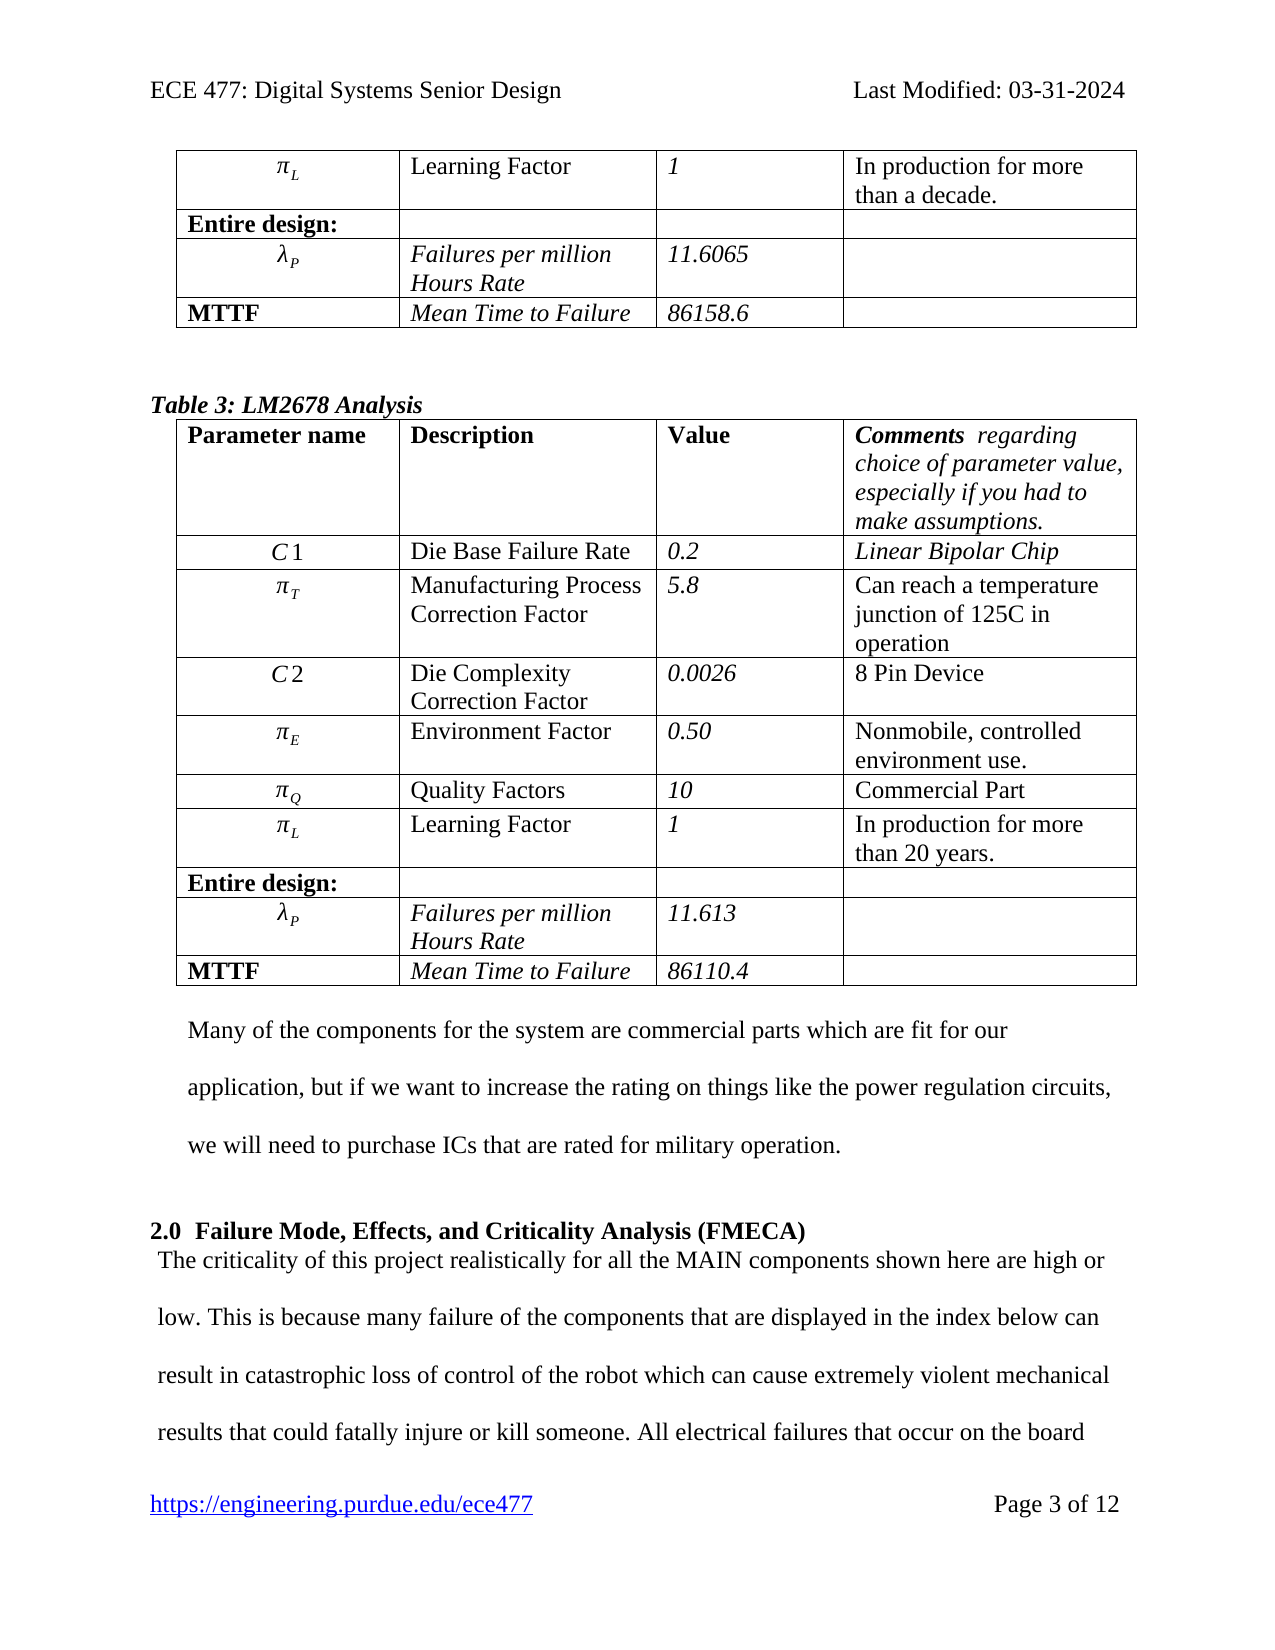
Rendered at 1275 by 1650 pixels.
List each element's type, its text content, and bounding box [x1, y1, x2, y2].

table_cell [177, 809, 399, 867]
table_cell Manufacturing Process Correction Factor [400, 570, 656, 657]
table_cell 86110.4 [657, 956, 843, 985]
table_cell [177, 536, 399, 569]
table_cell Mean Time to Failure [400, 956, 656, 985]
table_cell 8 Pin Device [844, 658, 1136, 715]
table_cell In production for more than a decade. [844, 151, 1136, 208]
table_cell Can reach a temperature junction of 125C in operation [844, 570, 1136, 657]
table_cell [400, 210, 656, 238]
table_cell Linear Bipolar Chip [844, 536, 1136, 569]
table_cell 0.2 [657, 536, 843, 569]
table_cell [844, 956, 1136, 985]
table_cell Entire design: [177, 868, 399, 897]
table_cell 11.6065 [657, 239, 843, 297]
table_cell 5.8 [657, 570, 843, 657]
table_cell [657, 210, 843, 238]
title Table 3: LM2678 Analysis [150, 390, 1125, 419]
title Many of the components for the system are commercial parts which are fit for our application, but if we want to increase the rating on things like the power regulation circuits, we will need to purchase ICs that are rated for military operation. [187, 1015, 1125, 1158]
table_cell 0.0026 [657, 658, 843, 715]
table_cell Mean Time to Failure [400, 298, 656, 327]
table_cell [844, 298, 1136, 327]
table_cell [177, 716, 399, 774]
table_cell MTTF [177, 298, 399, 327]
table_cell [177, 151, 399, 208]
table_cell 10 [657, 775, 843, 808]
table_cell Learning Factor [400, 809, 656, 867]
table_cell Learning Factor [400, 151, 656, 208]
table_cell [400, 868, 656, 897]
table_cell Nonmobile, controlled environment use. [844, 716, 1136, 774]
table_cell Failures per million Hours Rate [400, 898, 656, 955]
table_cell Environment Factor [400, 716, 656, 774]
table_header Value [657, 420, 843, 535]
table_cell Failures per million Hours Rate [400, 239, 656, 297]
title Failure Mode, Effects, and Criticality Analysis (FMECA) [150, 1216, 1125, 1245]
table_cell [657, 868, 843, 897]
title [157, 1245, 1125, 1446]
table_cell [844, 898, 1136, 955]
table_cell [844, 210, 1136, 238]
table_cell Die Complexity Correction Factor [400, 658, 656, 715]
table_header Comments regarding choice of parameter value, especially if you had to make assumptions. [844, 420, 1136, 535]
table_cell [177, 658, 399, 715]
table_cell 1 [657, 809, 843, 867]
table_cell Quality Factors [400, 775, 656, 808]
table_header Description [400, 420, 656, 535]
table_cell [177, 898, 399, 955]
table_cell Commercial Part [844, 775, 1136, 808]
table_cell MTTF [177, 956, 399, 985]
table_cell 0.50 [657, 716, 843, 774]
table_cell [177, 570, 399, 657]
table_cell [844, 868, 1136, 897]
table_cell [177, 239, 399, 297]
table_header Parameter name [177, 420, 399, 535]
table_cell [844, 239, 1136, 297]
table_cell 11.613 [657, 898, 843, 955]
table_cell 86158.6 [657, 298, 843, 327]
table_cell Entire design: [177, 210, 399, 238]
table_cell [177, 775, 399, 808]
table_cell In production for more than 20 years. [844, 809, 1136, 867]
table_cell 1 [657, 151, 843, 208]
table_cell Die Base Failure Rate [400, 536, 656, 569]
